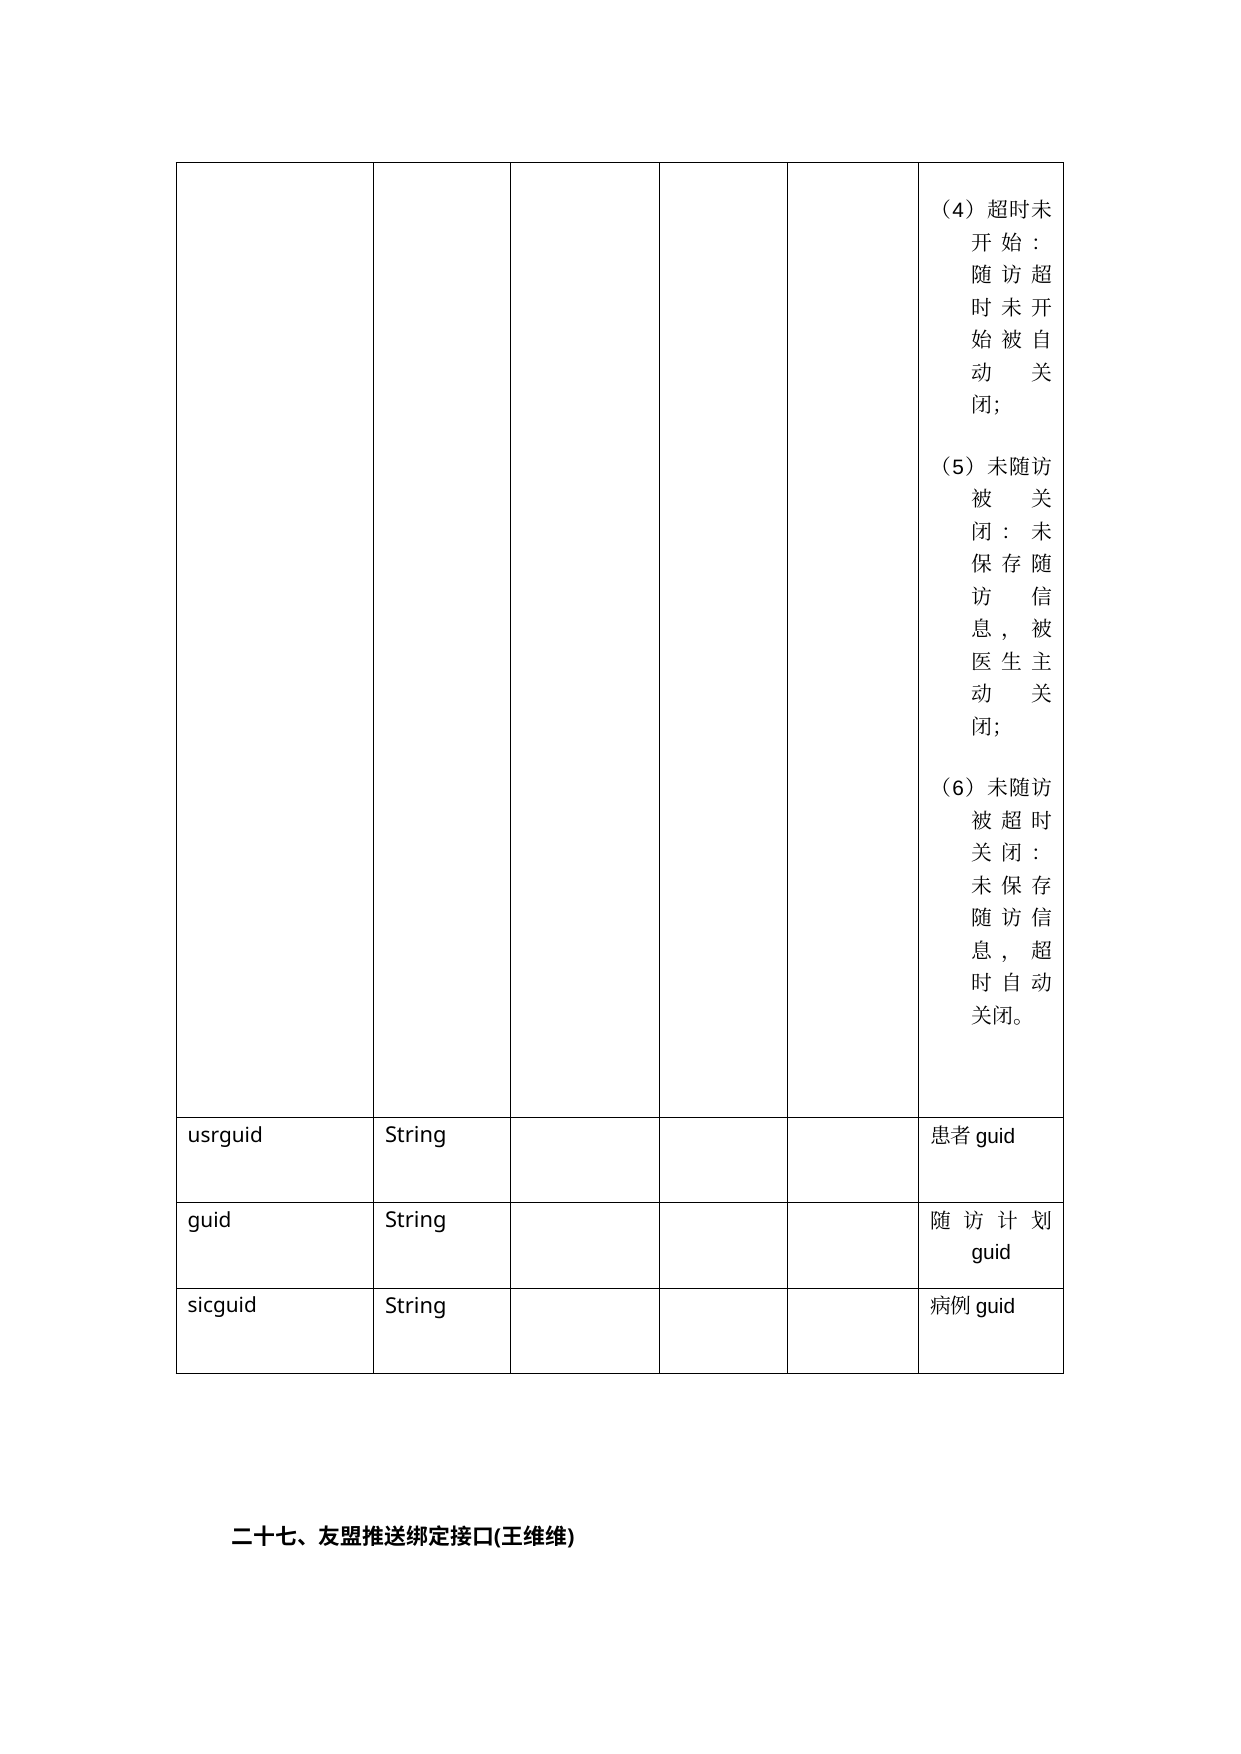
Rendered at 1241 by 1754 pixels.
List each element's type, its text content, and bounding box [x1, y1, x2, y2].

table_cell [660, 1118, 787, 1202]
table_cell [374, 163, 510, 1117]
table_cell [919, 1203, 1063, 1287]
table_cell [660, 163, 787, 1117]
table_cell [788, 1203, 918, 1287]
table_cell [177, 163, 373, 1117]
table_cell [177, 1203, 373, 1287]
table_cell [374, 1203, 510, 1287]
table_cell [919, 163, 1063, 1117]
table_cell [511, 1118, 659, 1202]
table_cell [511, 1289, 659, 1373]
subtitle 友盟推送绑定接口(王维维) [187, 1518, 1053, 1551]
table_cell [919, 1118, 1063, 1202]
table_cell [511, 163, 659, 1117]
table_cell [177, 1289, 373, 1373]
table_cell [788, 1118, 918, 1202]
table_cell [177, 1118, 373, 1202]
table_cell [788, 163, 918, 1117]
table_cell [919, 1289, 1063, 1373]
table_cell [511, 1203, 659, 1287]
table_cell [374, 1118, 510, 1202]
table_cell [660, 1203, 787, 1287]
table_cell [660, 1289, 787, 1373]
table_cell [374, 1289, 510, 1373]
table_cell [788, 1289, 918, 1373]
